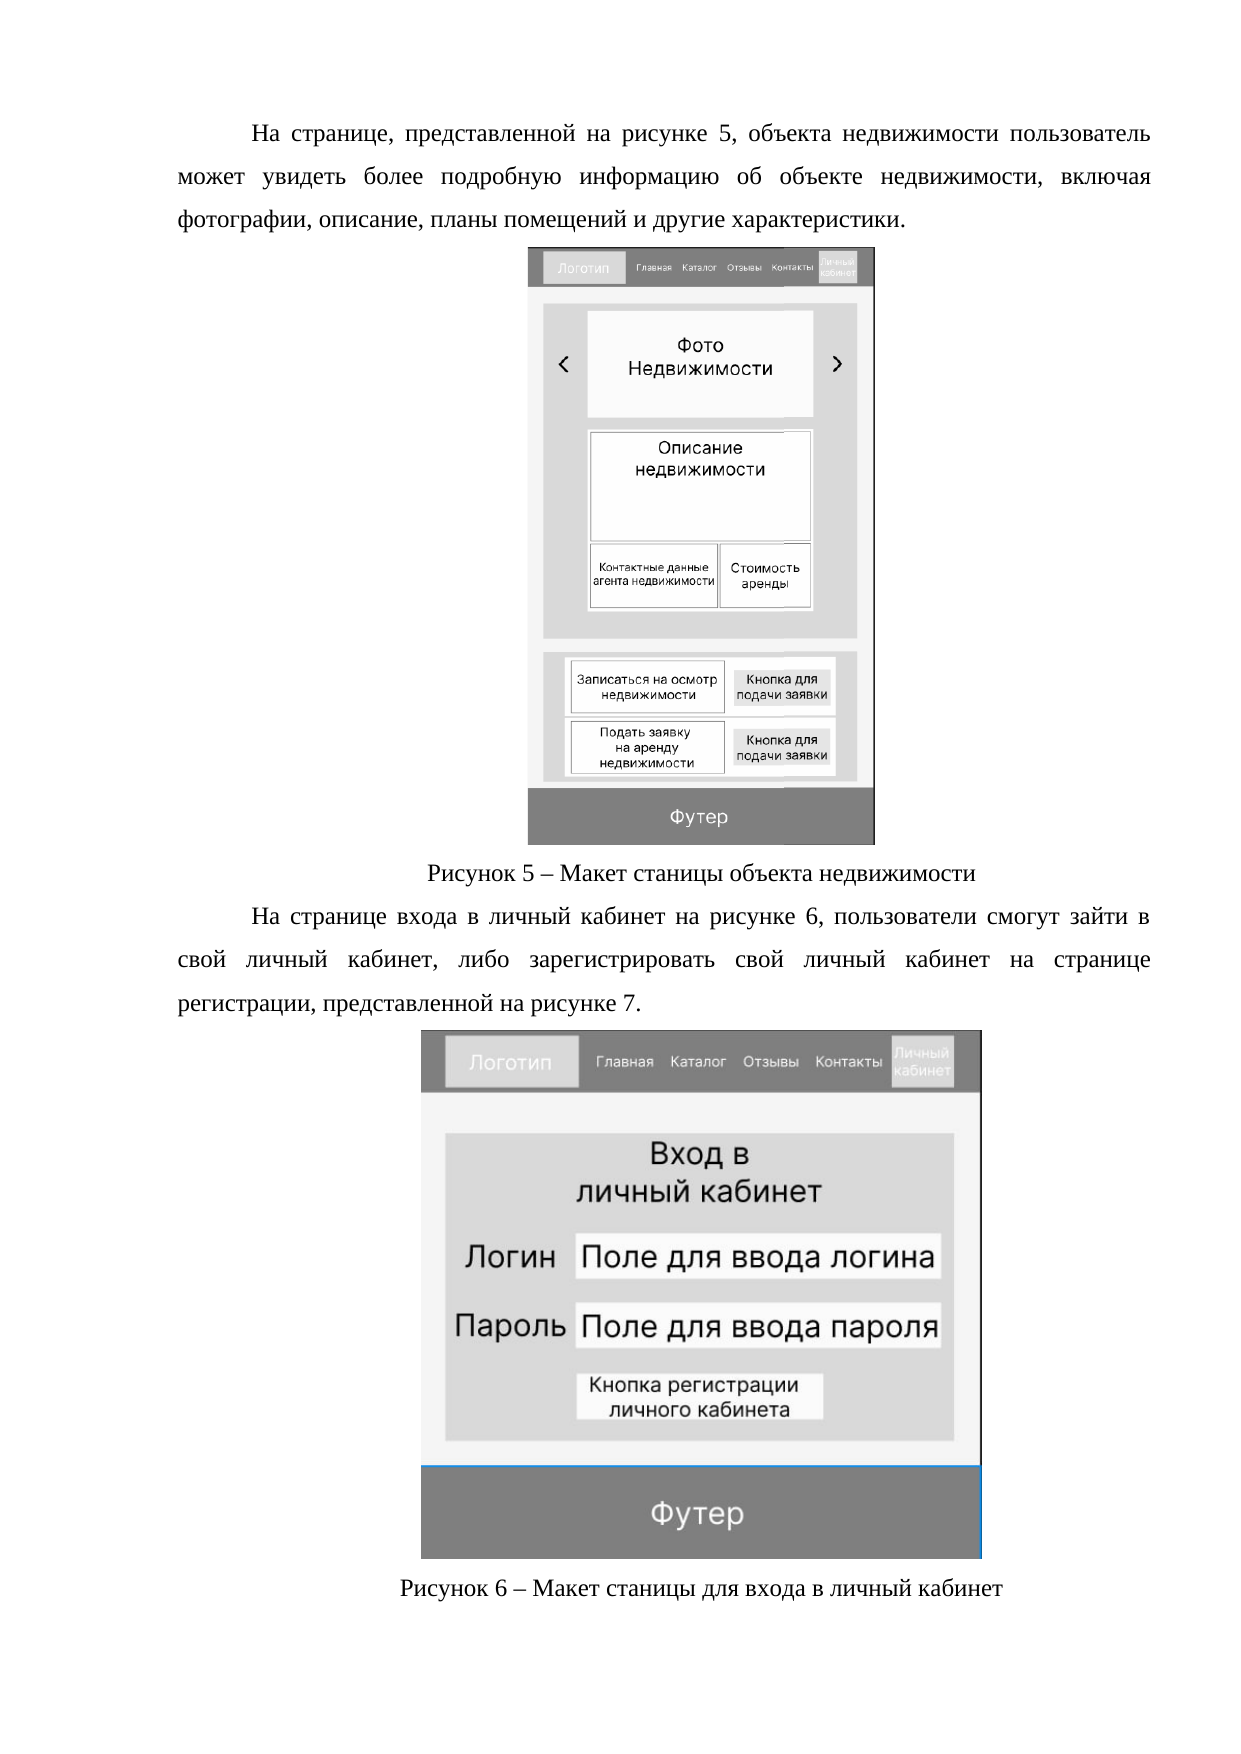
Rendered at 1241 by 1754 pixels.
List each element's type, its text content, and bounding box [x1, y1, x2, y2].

text На странице входа в личный кабинет на рисунке 6, пользователи смогут зайти в свой личный кабинет, либо зарегистрировать свой личный кабинет на странице регистрации, представленной на рисунке 7. [177, 901, 1152, 1016]
picture [421, 1030, 982, 1559]
picture [527, 247, 875, 845]
text Рисунок 6 – Макет станицы для входа в личный кабинет [177, 1573, 1152, 1602]
text Рисунок 5 – Макет станицы объекта недвижимости [177, 858, 1152, 887]
text На странице, представленной на рисунке 5, объекта недвижимости пользователь может увидеть более подробную информацию об объекте недвижимости, включая фотографии, описание, планы помещений и другие характеристики. [177, 118, 1152, 233]
